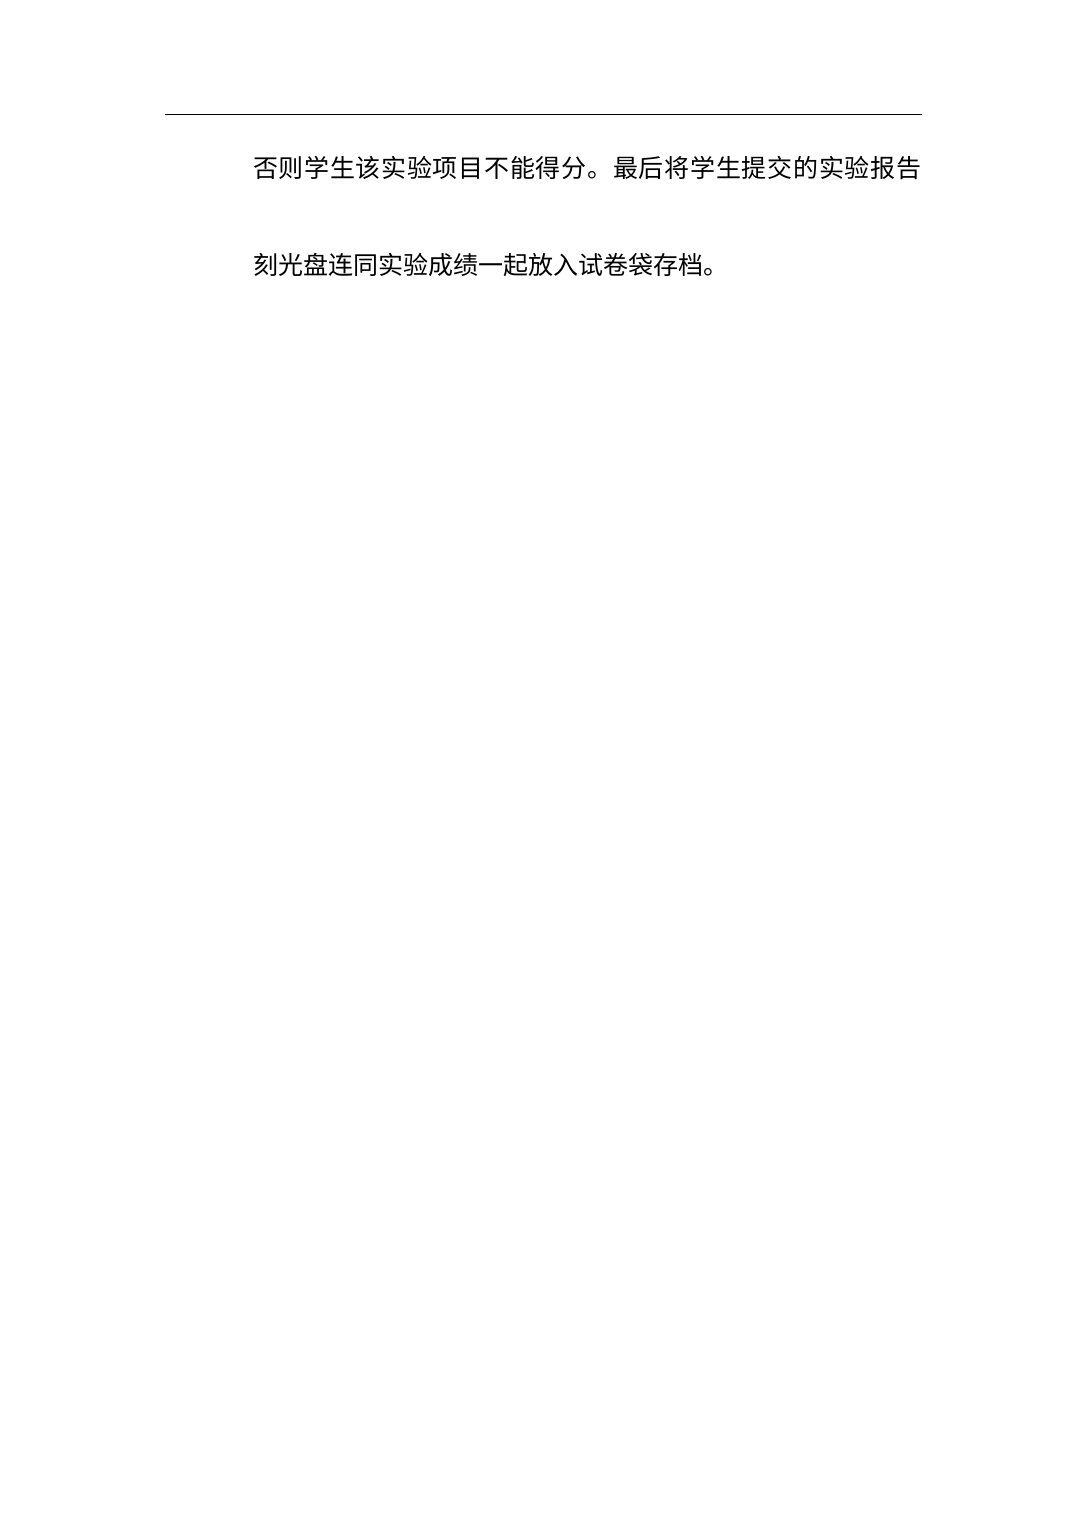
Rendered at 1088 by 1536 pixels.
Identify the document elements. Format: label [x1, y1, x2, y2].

list [209, 134, 922, 296]
